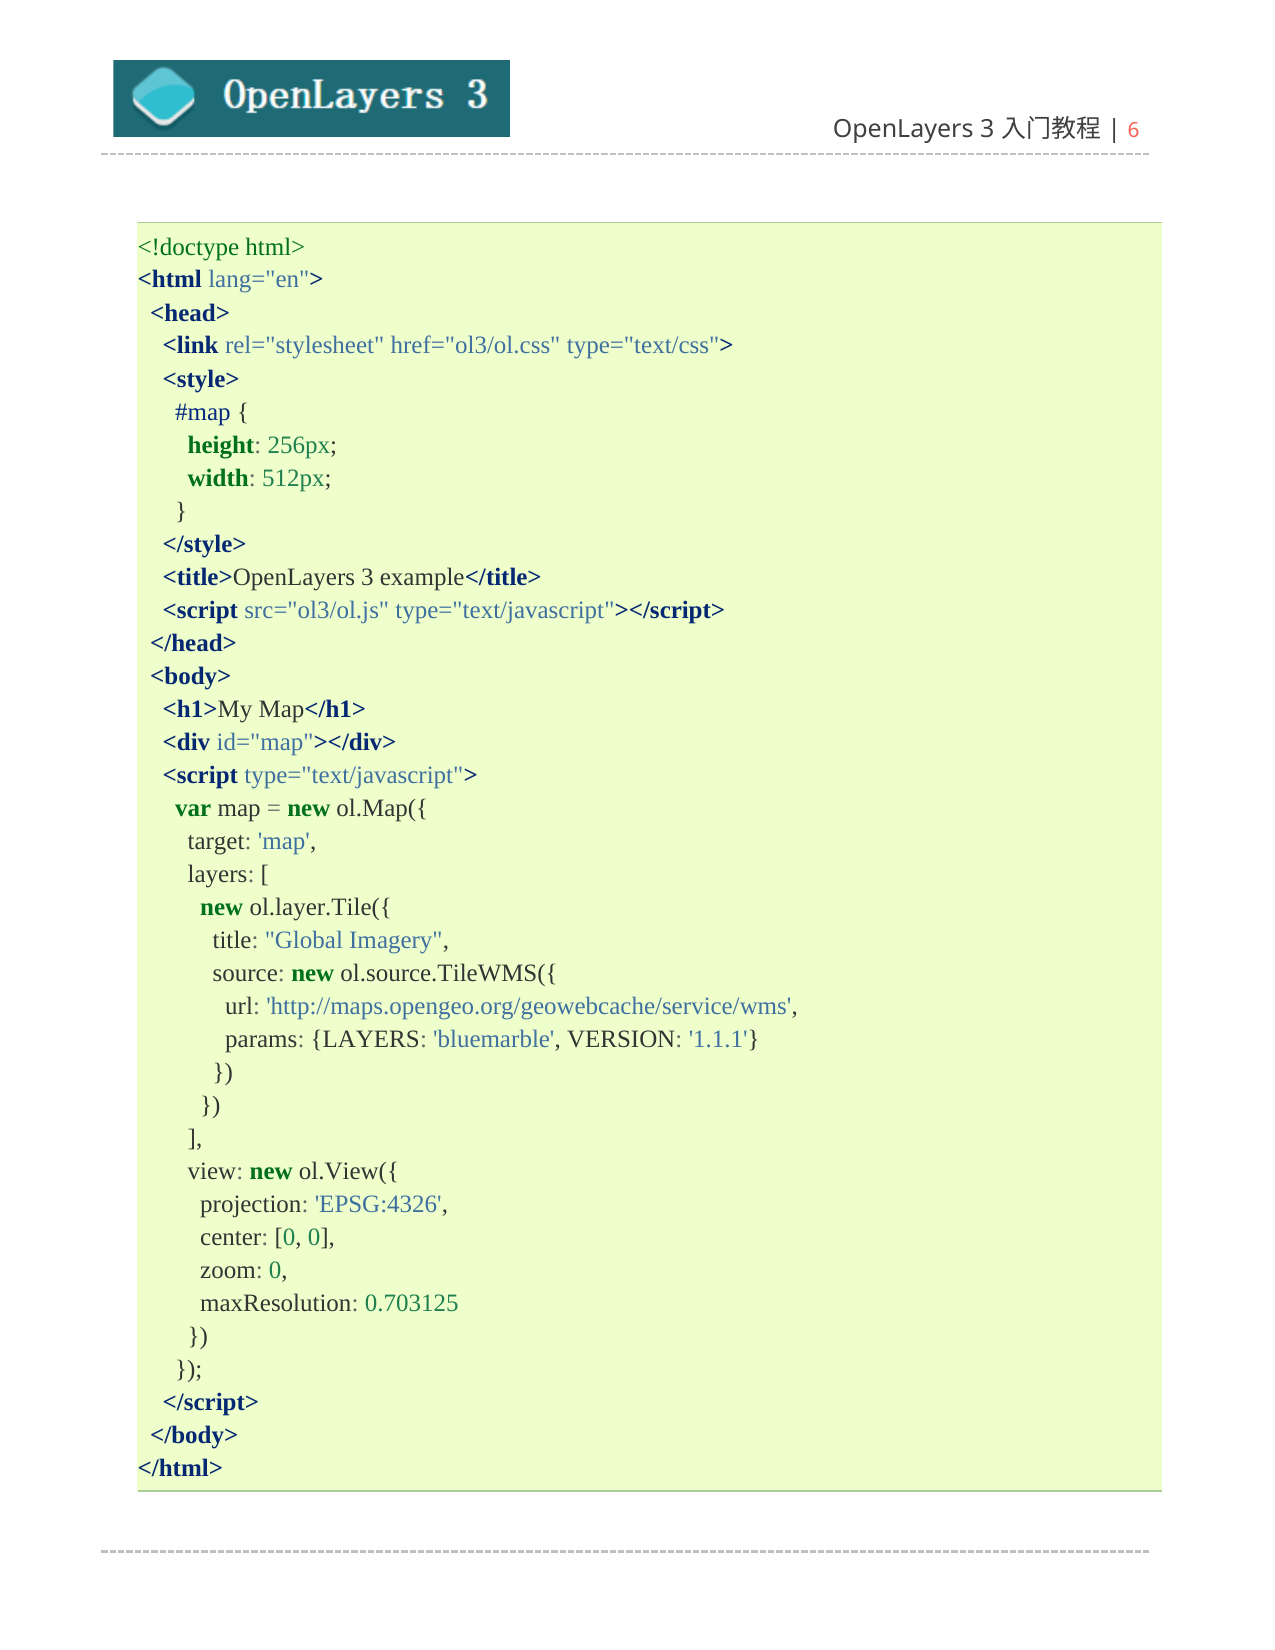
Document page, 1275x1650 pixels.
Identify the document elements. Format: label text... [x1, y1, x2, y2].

text layers: [ [137, 849, 1162, 882]
text <body> [137, 651, 1162, 684]
text <title>OpenLayers 3 example</title> [137, 552, 1162, 585]
text view: new ol.View({ [137, 1146, 1162, 1179]
text height: 256px; [137, 420, 1162, 453]
text }); [137, 1344, 1162, 1377]
text <style> [137, 354, 1162, 387]
text </script> [137, 1377, 1162, 1410]
text new ol.layer.Tile({ [137, 882, 1162, 915]
text projection: 'EPSG:4326', [137, 1179, 1162, 1212]
text <!doctype html> [137, 223, 1162, 255]
text width: 512px; [137, 453, 1162, 486]
text <script type="text/javascript"> [137, 750, 1162, 783]
text <h1>My Map</h1> [137, 684, 1162, 717]
text center: [0, 0], [137, 1212, 1162, 1245]
text #map { [137, 387, 1162, 420]
text var map = new ol.Map({ [137, 783, 1162, 816]
text <html lang="en"> [137, 255, 1162, 288]
text </style> [137, 519, 1162, 552]
text <link rel="stylesheet" href="ol3/ol.css" type="text/css"> [137, 321, 1162, 354]
text } [137, 486, 1162, 519]
text params: {LAYERS: 'bluemarble', VERSION: '1.1.1'} [137, 1014, 1162, 1047]
text }) [137, 1047, 1162, 1080]
text <div id="map"></div> [137, 717, 1162, 750]
text </html> [137, 1443, 1162, 1492]
text </head> [137, 618, 1162, 651]
text target: 'map', [137, 816, 1162, 849]
text zoom: 0, [137, 1245, 1162, 1278]
text maxResolution: 0.703125 [137, 1278, 1162, 1311]
text source: new ol.source.TileWMS({ [137, 948, 1162, 981]
text url: 'http://maps.opengeo.org/geowebcache/service/wms', [137, 981, 1162, 1014]
text }) [137, 1311, 1162, 1344]
text <script src="ol3/ol.js" type="text/javascript"></script> [137, 585, 1162, 618]
picture [113, 60, 510, 137]
text title: "Global Imagery", [137, 915, 1162, 948]
text </body> [137, 1410, 1162, 1443]
text <head> [137, 288, 1162, 321]
text ], [137, 1113, 1162, 1146]
text }) [137, 1080, 1162, 1113]
